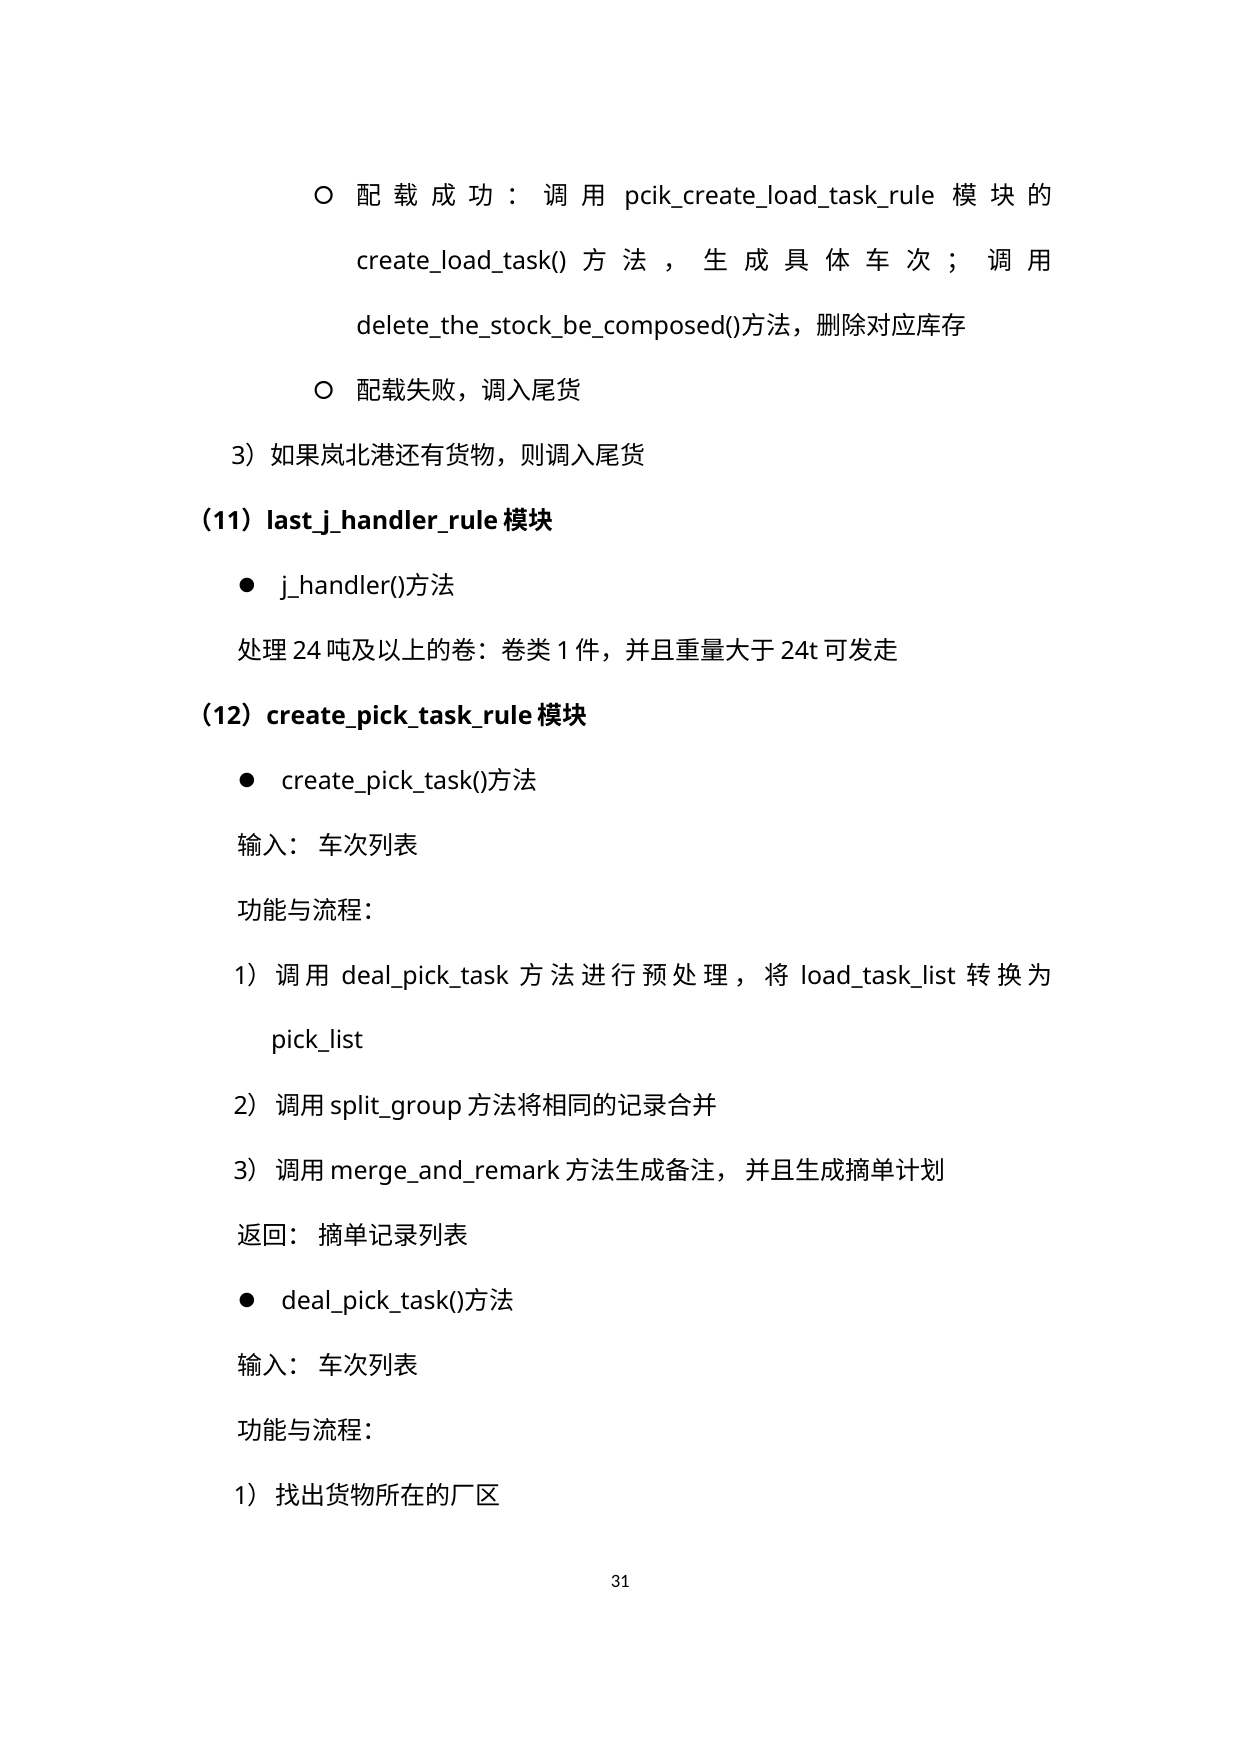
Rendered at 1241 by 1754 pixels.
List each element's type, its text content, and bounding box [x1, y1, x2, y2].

text 3）如果岚北港还有货物，则调入尾货 [187, 421, 1053, 486]
text （12）create_pick_task_rule模块 [187, 681, 1053, 746]
list 调用merge_and_remark方法生成备注， 并且生成摘单计划 [233, 1136, 1053, 1201]
list 调用deal_pick_task方法进行预处理，将load_task_list转换为pick_list [233, 941, 1053, 1071]
list 调用split_group方法将相同的记录合并 [233, 1071, 1053, 1136]
list 找出货物所在的厂区 [233, 1461, 1053, 1526]
text 输入： 车次列表 [187, 811, 1053, 876]
text 处理24吨及以上的卷：卷类1件，并且重量大于24t可发走 [187, 616, 1053, 681]
text （11）last_j_handler_rule模块 [187, 486, 1053, 551]
text 输入： 车次列表 [187, 1331, 1053, 1396]
text 返回： 摘单记录列表 [187, 1201, 1053, 1266]
list deal_pick_task()方法 [237, 1266, 1053, 1331]
text 功能与流程： [187, 876, 1053, 941]
text 功能与流程： [187, 1396, 1053, 1461]
list j_handler()方法 [237, 551, 1053, 616]
list 配载失败，调入尾货 [312, 356, 1053, 421]
list 配载成功：调用pcik_create_load_task_rule模块的create_load_task()方法，生成具体车次；调用delete_the_stock_be_composed()方法，删除对应库存 [312, 161, 1053, 356]
list create_pick_task()方法 [237, 746, 1053, 811]
